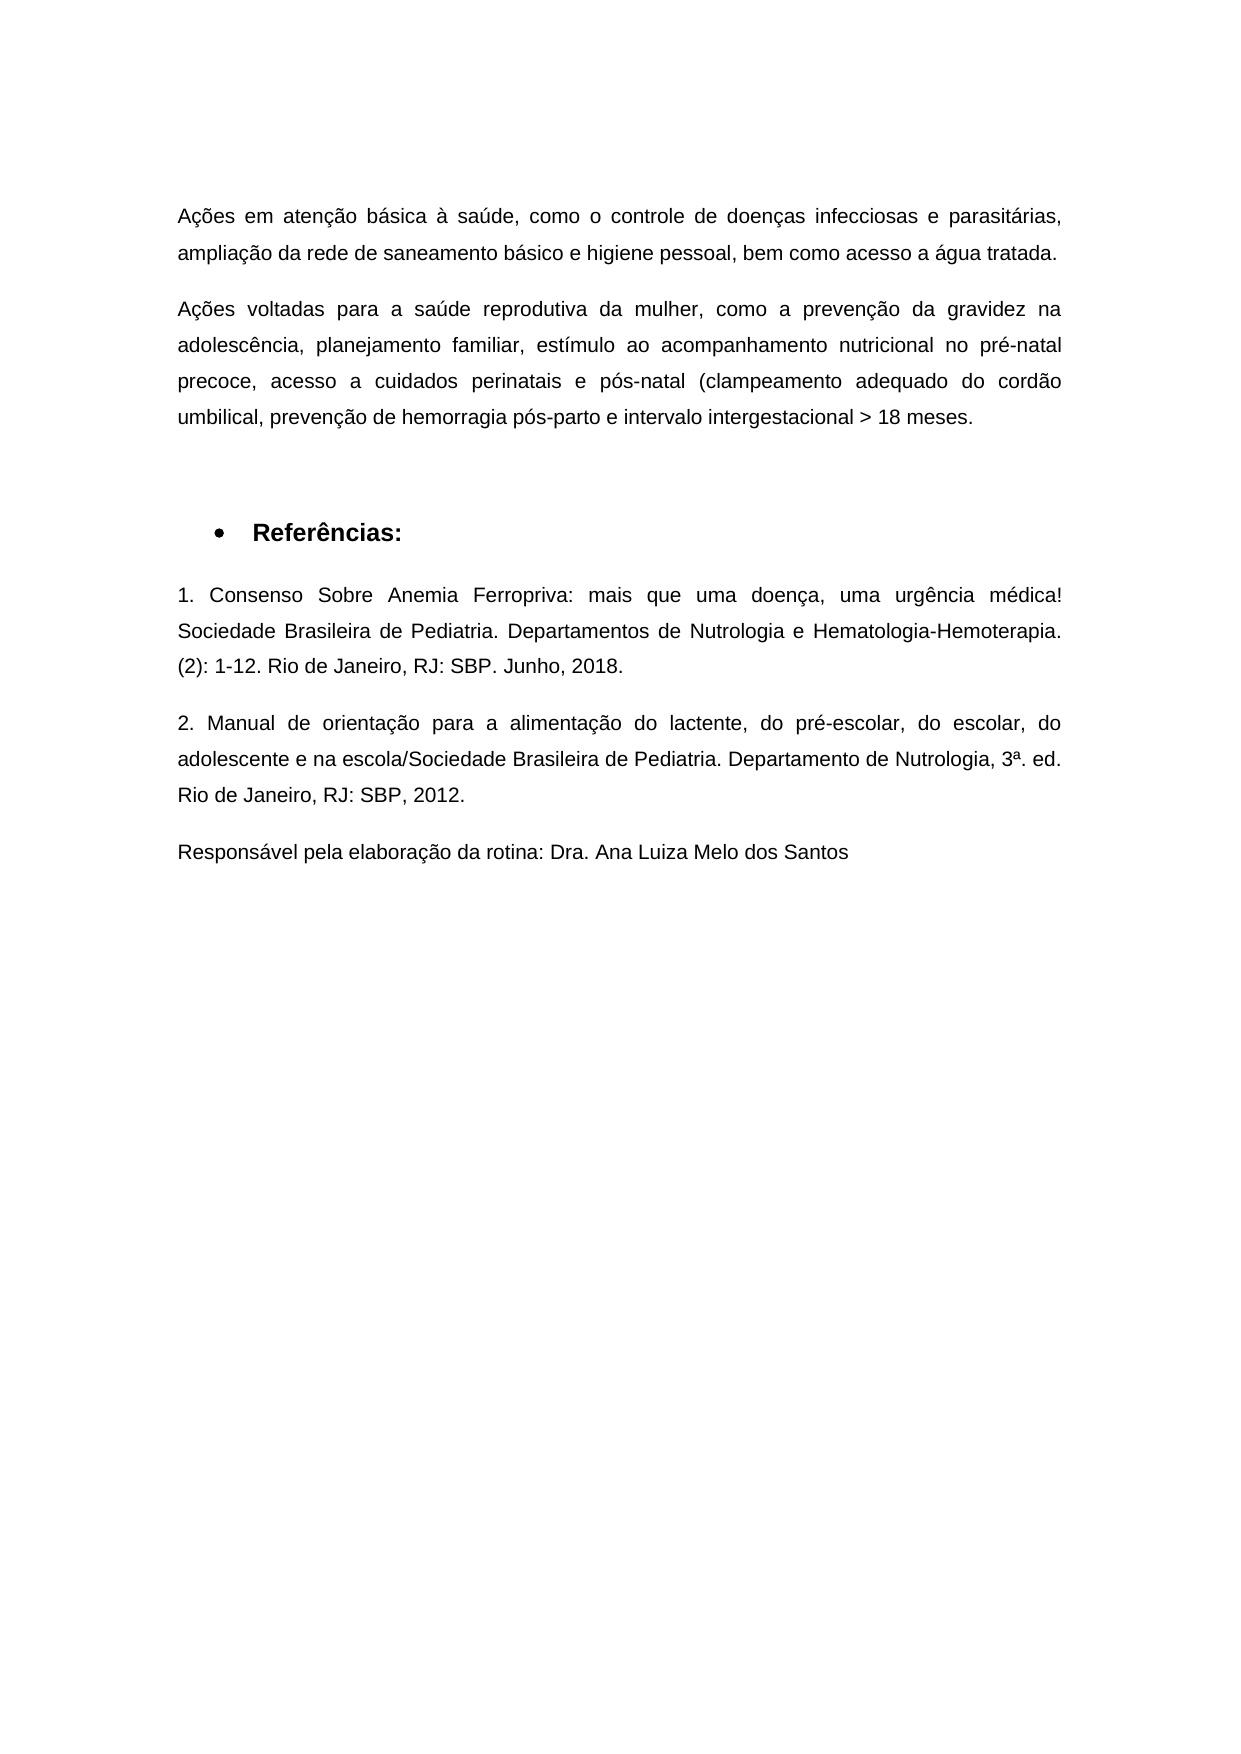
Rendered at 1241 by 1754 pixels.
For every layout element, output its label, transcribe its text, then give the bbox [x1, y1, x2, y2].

text Ações voltadas para a saúde reprodutiva da mulher, como a prevenção da gravidez na adolescência, planejamento familiar, estímulo ao acompanhamento nutricional no pré-natal precoce, acesso a cuidados perinatais e pós-natal (clampeamento adequado do cordão umbilical, prevenção de hemorragia pós-parto e intervalo intergestacional > 18 meses. [177, 297, 1063, 429]
text 2. Manual de orientação para a alimentação do lactente, do pré-escolar, do escolar, do adolescente e na escola/Sociedade Brasileira de Pediatria. Departamento de Nutrologia, 3ª. ed. Rio de Janeiro, RJ: SBP, 2012. [177, 711, 1063, 807]
text 1. Consenso Sobre Anemia Ferropriva: mais que uma doença, uma urgência médica! Sociedade Brasileira de Pediatria. Departamentos de Nutrologia e Hematologia-Hemoterapia. (2): 1-12. Rio de Janeiro, RJ: SBP. Junho, 2018. [177, 582, 1063, 678]
text Responsável pela elaboração da rotina: Dra. Ana Luiza Melo dos Santos [177, 840, 1063, 864]
text Ações em atenção básica à saúde, como o controle de doenças infecciosas e parasitárias, ampliação da rede de saneamento básico e higiene pessoal, bem como acesso a água tratada. [177, 204, 1063, 264]
list Referências: [215, 518, 1063, 547]
